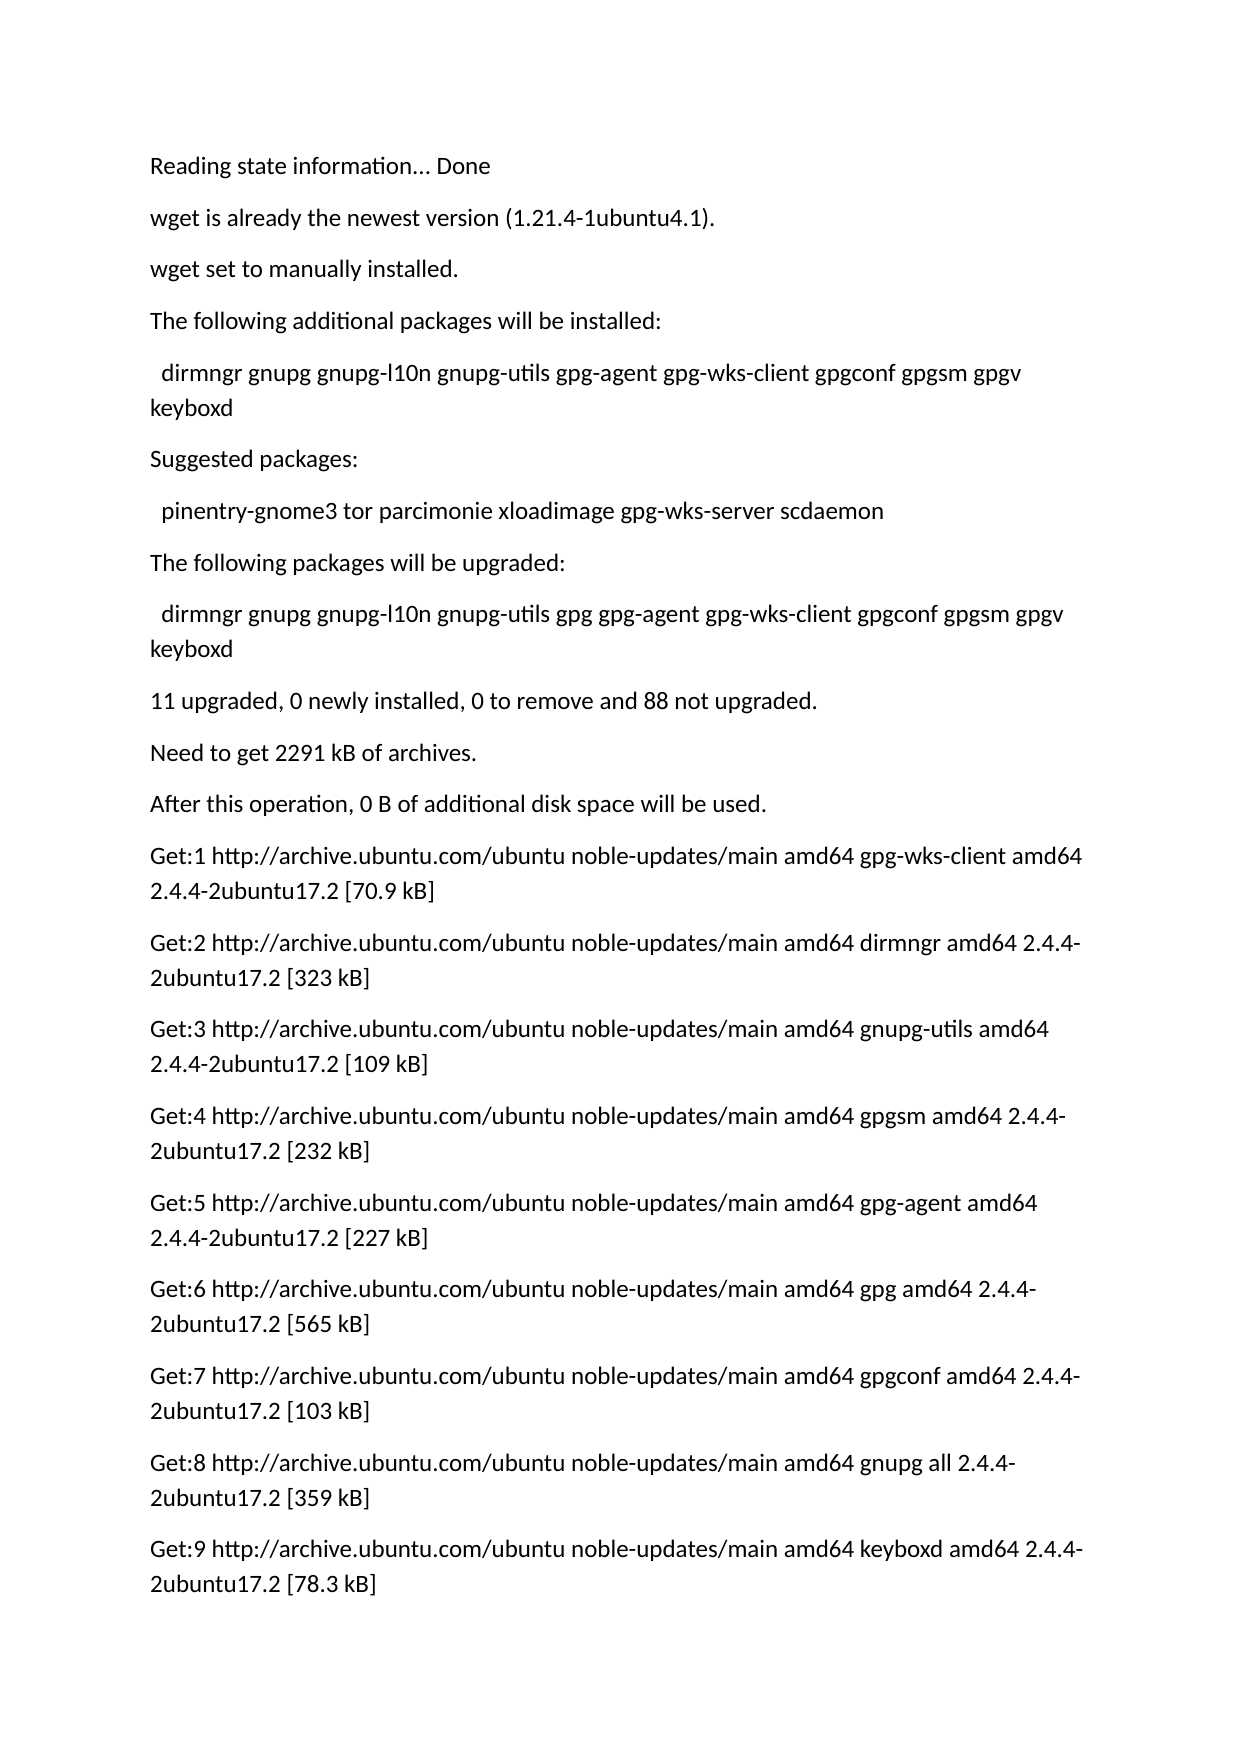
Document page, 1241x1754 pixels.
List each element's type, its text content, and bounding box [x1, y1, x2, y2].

text Get:6 http://archive.ubuntu.com/ubuntu noble-updates/main amd64 gpg amd64 2.4.4-2ubuntu17.2 [565 kB] [150, 1273, 1090, 1339]
text Get:3 http://archive.ubuntu.com/ubuntu noble-updates/main amd64 gnupg-utils amd64 2.4.4-2ubuntu17.2 [109 kB] [150, 1013, 1090, 1079]
text Get:1 http://archive.ubuntu.com/ubuntu noble-updates/main amd64 gpg-wks-client amd64 2.4.4-2ubuntu17.2 [70.9 kB] [150, 840, 1090, 906]
text dirmngr gnupg gnupg-l10n gnupg-utils gpg-agent gpg-wks-client gpgconf gpgsm gpgv keyboxd [150, 357, 1090, 422]
text The following additional packages will be installed: [150, 305, 1090, 336]
text Get:8 http://archive.ubuntu.com/ubuntu noble-updates/main amd64 gnupg all 2.4.4-2ubuntu17.2 [359 kB] [150, 1447, 1090, 1512]
text Get:4 http://archive.ubuntu.com/ubuntu noble-updates/main amd64 gpgsm amd64 2.4.4-2ubuntu17.2 [232 kB] [150, 1100, 1090, 1166]
text pinentry-gnome3 tor parcimonie xloadimage gpg-wks-server scdaemon [150, 495, 1090, 526]
text wget is already the newest version (1.21.4-1ubuntu4.1). [150, 202, 1090, 232]
text dirmngr gnupg gnupg-l10n gnupg-utils gpg gpg-agent gpg-wks-client gpgconf gpgsm gpgv keyboxd [150, 598, 1090, 664]
text After this operation, 0 B of additional disk space will be used. [150, 788, 1090, 819]
text 11 upgraded, 0 newly installed, 0 to remove and 88 not upgraded. [150, 685, 1090, 716]
text Get:7 http://archive.ubuntu.com/ubuntu noble-updates/main amd64 gpgconf amd64 2.4.4-2ubuntu17.2 [103 kB] [150, 1360, 1090, 1426]
text Get:9 http://archive.ubuntu.com/ubuntu noble-updates/main amd64 keyboxd amd64 2.4.4-2ubuntu17.2 [78.3 kB] [150, 1533, 1090, 1599]
text Get:5 http://archive.ubuntu.com/ubuntu noble-updates/main amd64 gpg-agent amd64 2.4.4-2ubuntu17.2 [227 kB] [150, 1187, 1090, 1252]
text Get:2 http://archive.ubuntu.com/ubuntu noble-updates/main amd64 dirmngr amd64 2.4.4-2ubuntu17.2 [323 kB] [150, 927, 1090, 992]
text The following packages will be upgraded: [150, 547, 1090, 577]
text Need to get 2291 kB of archives. [150, 737, 1090, 767]
text wget set to manually installed. [150, 253, 1090, 284]
text Suggested packages: [150, 443, 1090, 474]
text Reading state information... Done [150, 150, 1090, 181]
